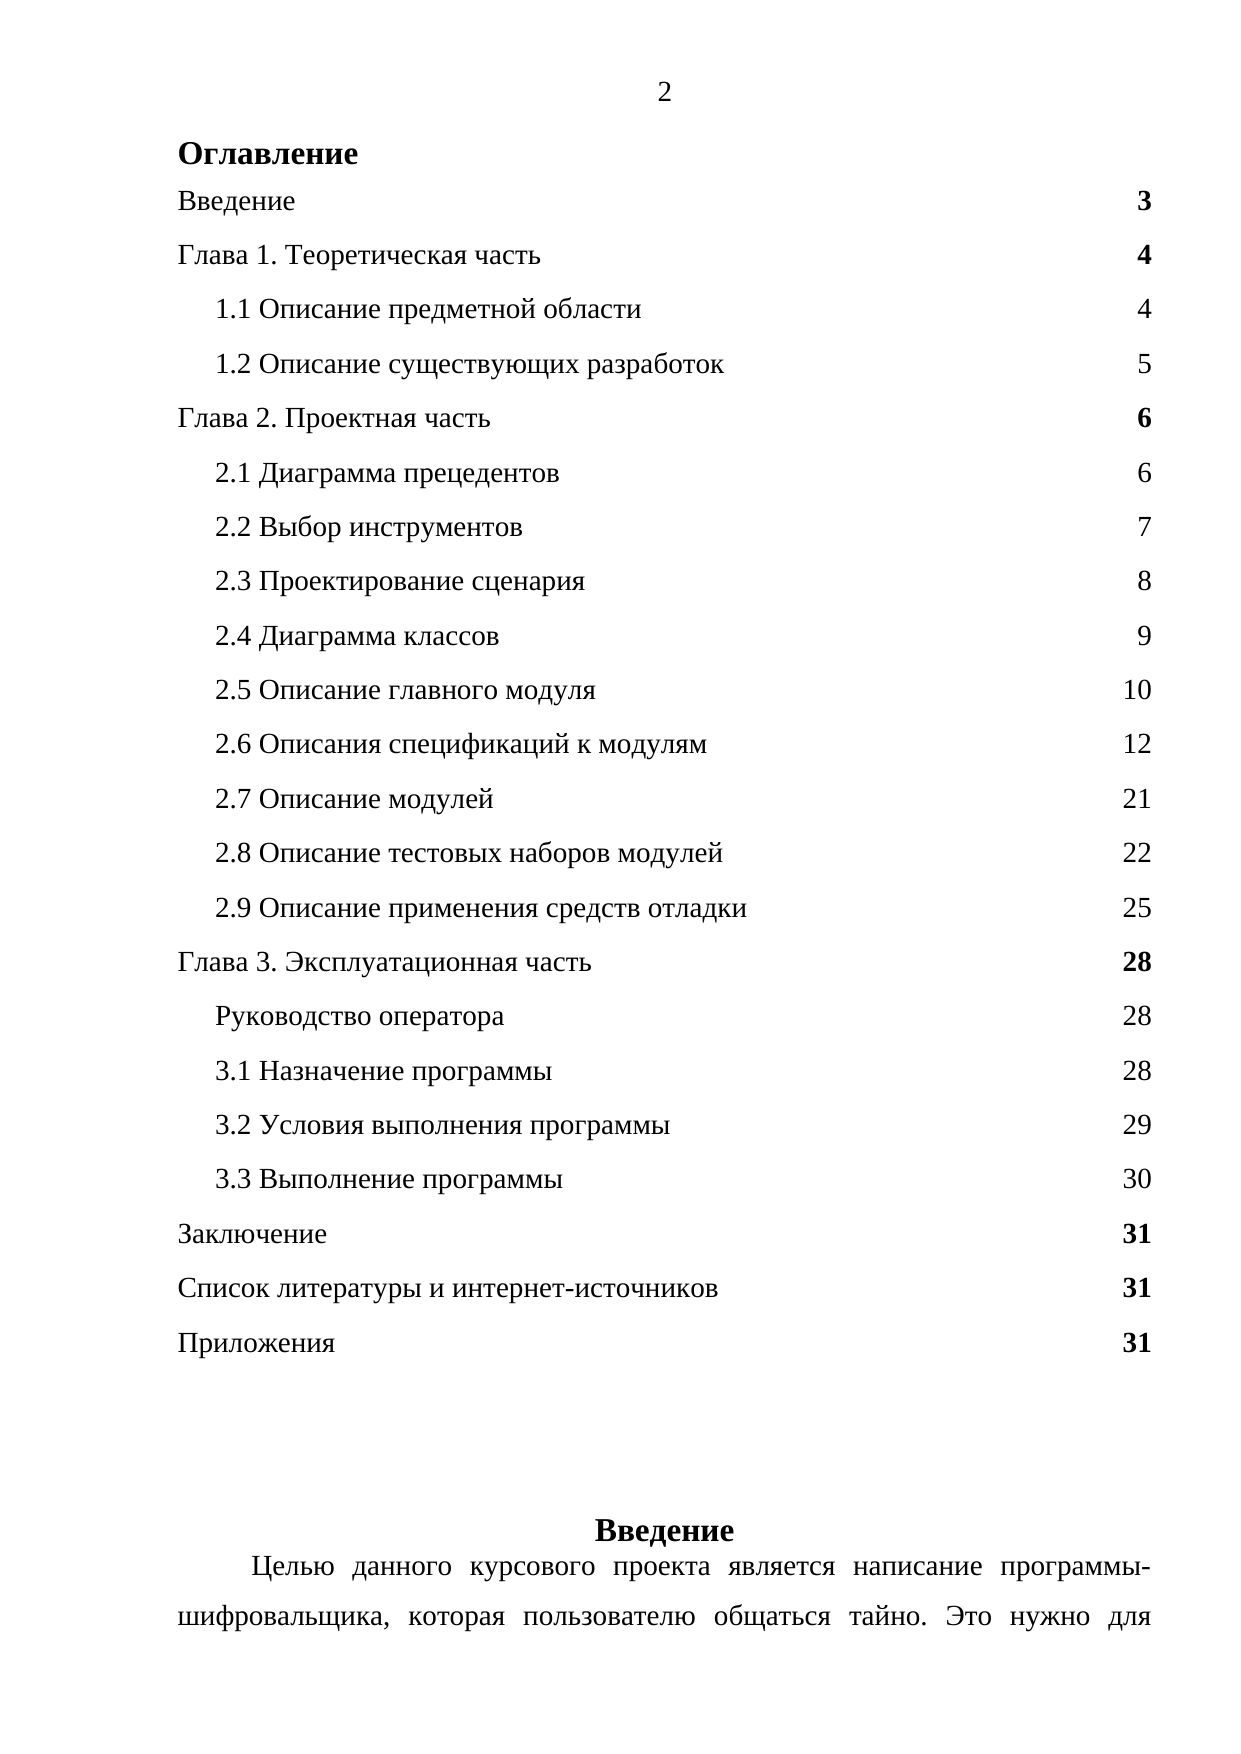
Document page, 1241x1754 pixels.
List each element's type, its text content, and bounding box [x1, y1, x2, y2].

subtitle Введение [177, 1510, 1152, 1548]
text Оглавление [177, 133, 1152, 171]
